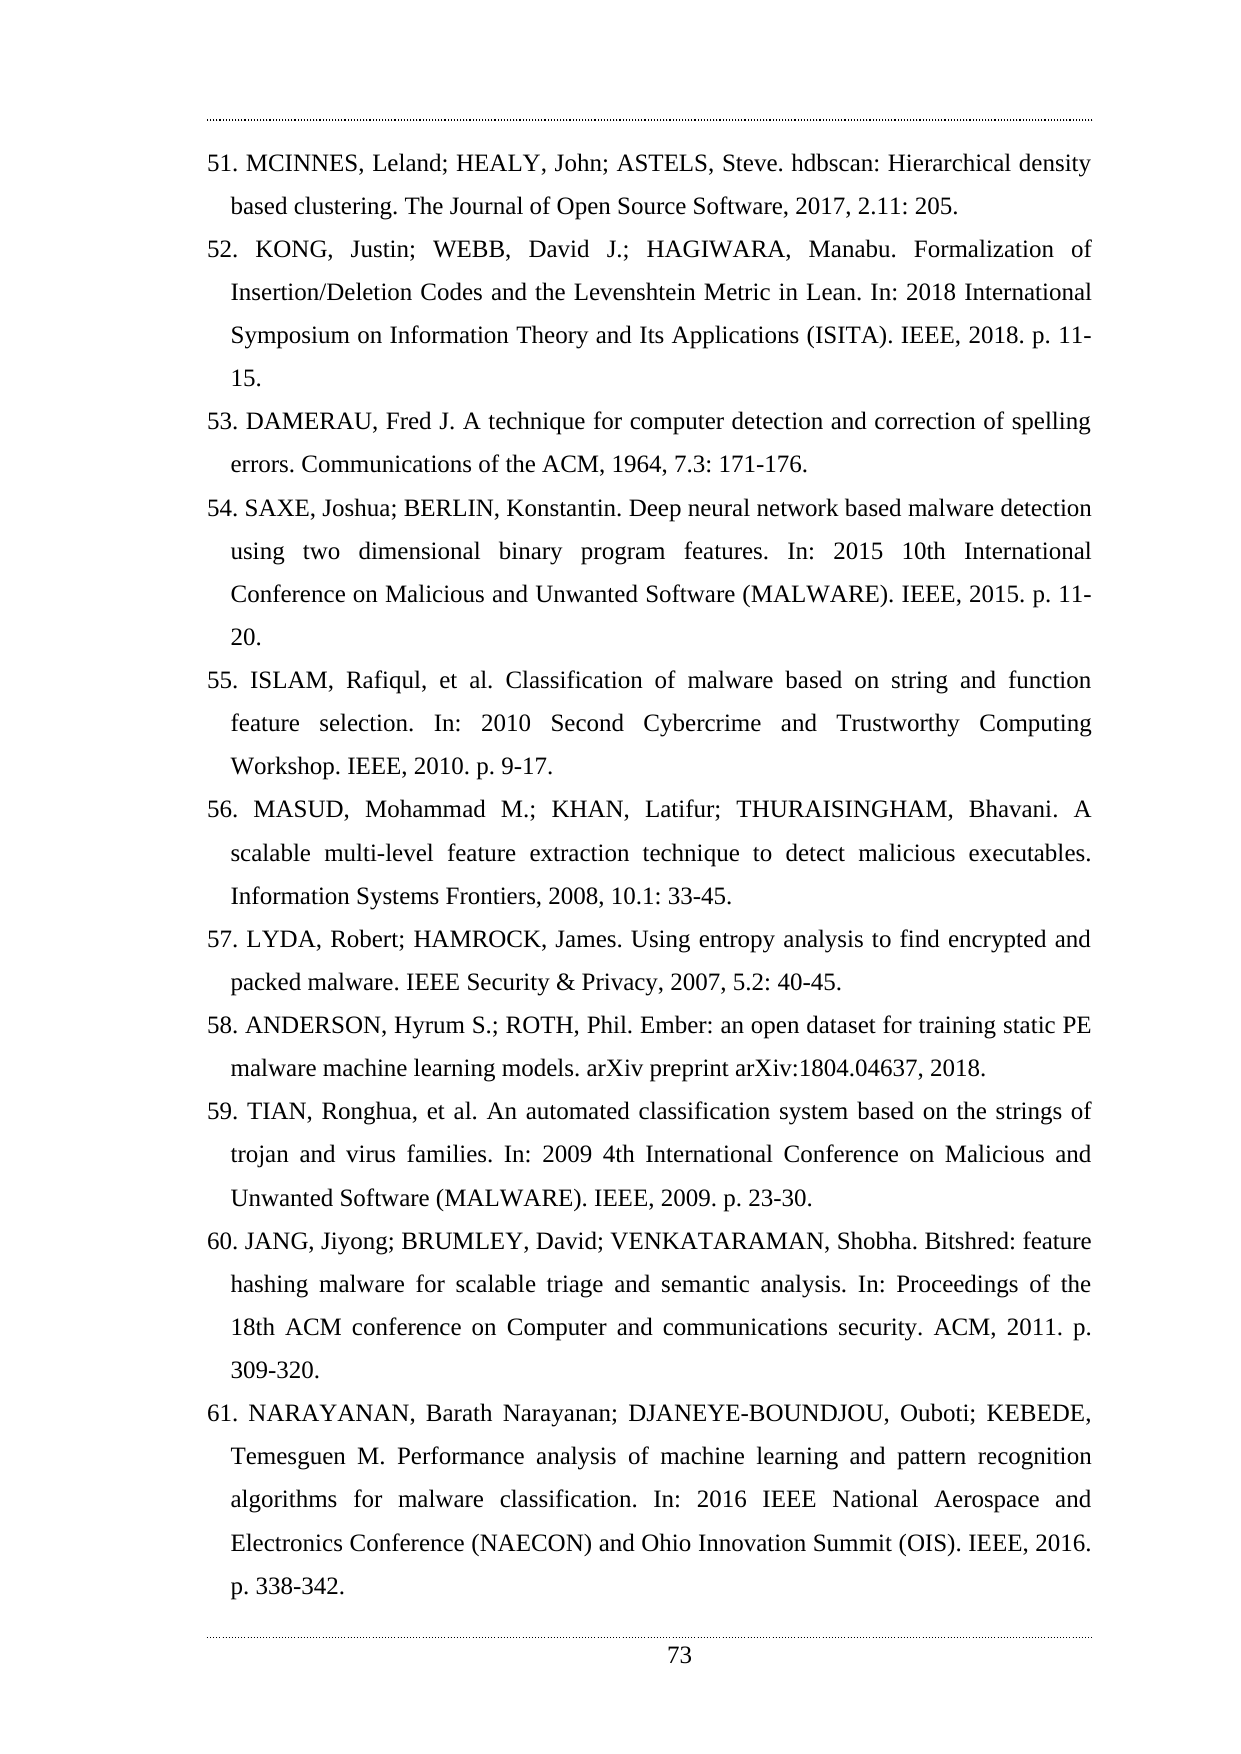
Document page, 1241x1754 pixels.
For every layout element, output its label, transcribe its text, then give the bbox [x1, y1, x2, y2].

text 52. KONG, Justin; WEBB, David J.; HAGIWARA, Manabu. Formalization of Insertion/Deletion Codes and the Levenshtein Metric in Lean. In: 2018 International Symposium on Information Theory and Its Applications (ISITA). IEEE, 2018. p. 11-15. [207, 234, 1092, 392]
text 60. JANG, Jiyong; BRUMLEY, David; VENKATARAMAN, Shobha. Bitshred: feature hashing malware for scalable triage and semantic analysis. In: Proceedings of the 18th ACM conference on Computer and communications security. ACM, 2011. p. 309-320. [207, 1226, 1092, 1384]
text 57. LYDA, Robert; HAMROCK, James. Using entropy analysis to find encrypted and packed malware. IEEE Security & Privacy, 2007, 5.2: 40-45. [207, 924, 1092, 996]
text 51. MCINNES, Leland; HEALY, John; ASTELS, Steve. hdbscan: Hierarchical density based clustering. The Journal of Open Source Software, 2017, 2.11: 205. [207, 148, 1092, 219]
text 58. ANDERSON, Hyrum S.; ROTH, Phil. Ember: an open dataset for training static PE malware machine learning models. arXiv preprint arXiv:1804.04637, 2018. [207, 1010, 1092, 1082]
text 56. MASUD, Mohammad M.; KHAN, Latifur; THURAISINGHAM, Bhavani. A scalable multi-level feature extraction technique to detect malicious executables. Information Systems Frontiers, 2008, 10.1: 33-45. [207, 794, 1092, 909]
text 54. SAXE, Joshua; BERLIN, Konstantin. Deep neural network based malware detection using two dimensional binary program features. In: 2015 10th International Conference on Malicious and Unwanted Software (MALWARE). IEEE, 2015. p. 11-20. [207, 493, 1092, 651]
text 53. DAMERAU, Fred J. A technique for computer detection and correction of spelling errors. Communications of the ACM, 1964, 7.3: 171-176. [207, 406, 1092, 478]
text 55. ISLAM, Rafiqul, et al. Classification of malware based on string and function feature selection. In: 2010 Second Cybercrime and Trustworthy Computing Workshop. IEEE, 2010. p. 9-17. [207, 665, 1092, 780]
text 61. NARAYANAN, Barath Narayanan; DJANEYE-BOUNDJOU, Ouboti; KEBEDE, Temesguen M. Performance analysis of machine learning and pattern recognition algorithms for malware classification. In: 2016 IEEE National Aerospace and Electronics Conference (NAECON) and Ohio Innovation Summit (OIS). IEEE, 2016. p. 338-342. [207, 1398, 1092, 1599]
text 59. TIAN, Ronghua, et al. An automated classification system based on the strings of trojan and virus families. In: 2009 4th International Conference on Malicious and Unwanted Software (MALWARE). IEEE, 2009. p. 23-30. [207, 1096, 1092, 1211]
